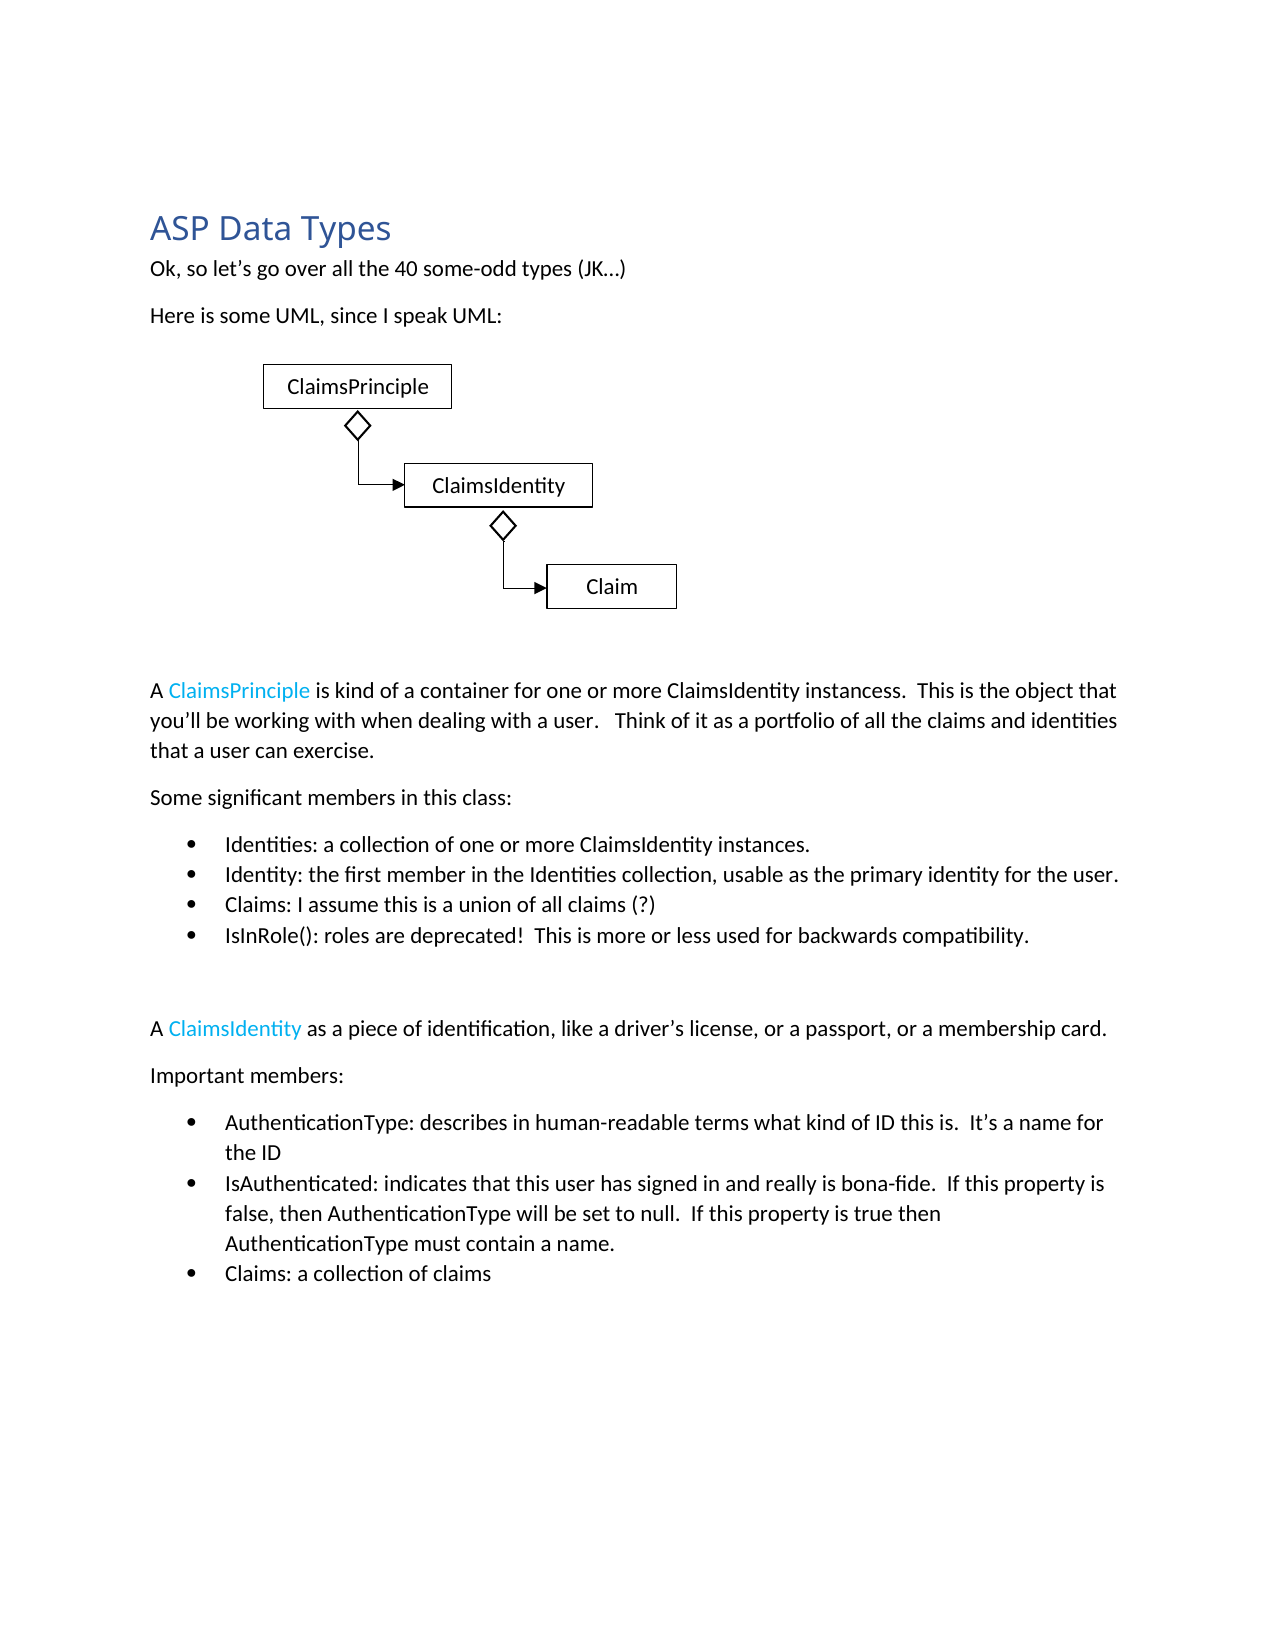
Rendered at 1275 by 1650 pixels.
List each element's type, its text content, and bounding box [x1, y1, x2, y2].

list Claims: I assume this is a union of all claims (?) [187, 891, 1125, 919]
list IsAuthenticated: indicates that this user has signed in and really is bona-fide. If this property is false, then AuthenticationType will be set to null. If this property is true then AuthenticationType must contain a name. [187, 1169, 1125, 1257]
list Identities: a collection of one or more ClaimsIdentity instances. [187, 830, 1125, 858]
list AuthenticationType: describes in human-readable terms what kind of ID this is. It’s a name for the ID [187, 1108, 1125, 1167]
text A ClaimsPrinciple is kind of a container for one or more ClaimsIdentity instancess. This is the object that you’ll be working with when dealing with a user. Think of it as a portfolio of all the claims and identities that a user can exercise. [150, 676, 1125, 764]
text A ClaimsIdentity as a piece of identification, like a driver’s license, or a passport, or a membership card. [150, 1014, 1125, 1043]
text Ok, so let’s go over all the 40 some-odd types (JK…) [150, 254, 1125, 282]
list IsInRole(): roles are deprecated! This is more or less used for backwards compatibility. [187, 921, 1125, 949]
list Identity: the first member in the Identities collection, usable as the primary identity for the user. [187, 860, 1125, 888]
text Here is some UML, since I speak UML: [150, 301, 1125, 329]
subtitle ASP Data Types [150, 205, 1125, 251]
list Claims: a collection of claims [187, 1259, 1125, 1287]
text Important members: [150, 1061, 1125, 1089]
text Some significant members in this class: [150, 783, 1125, 811]
